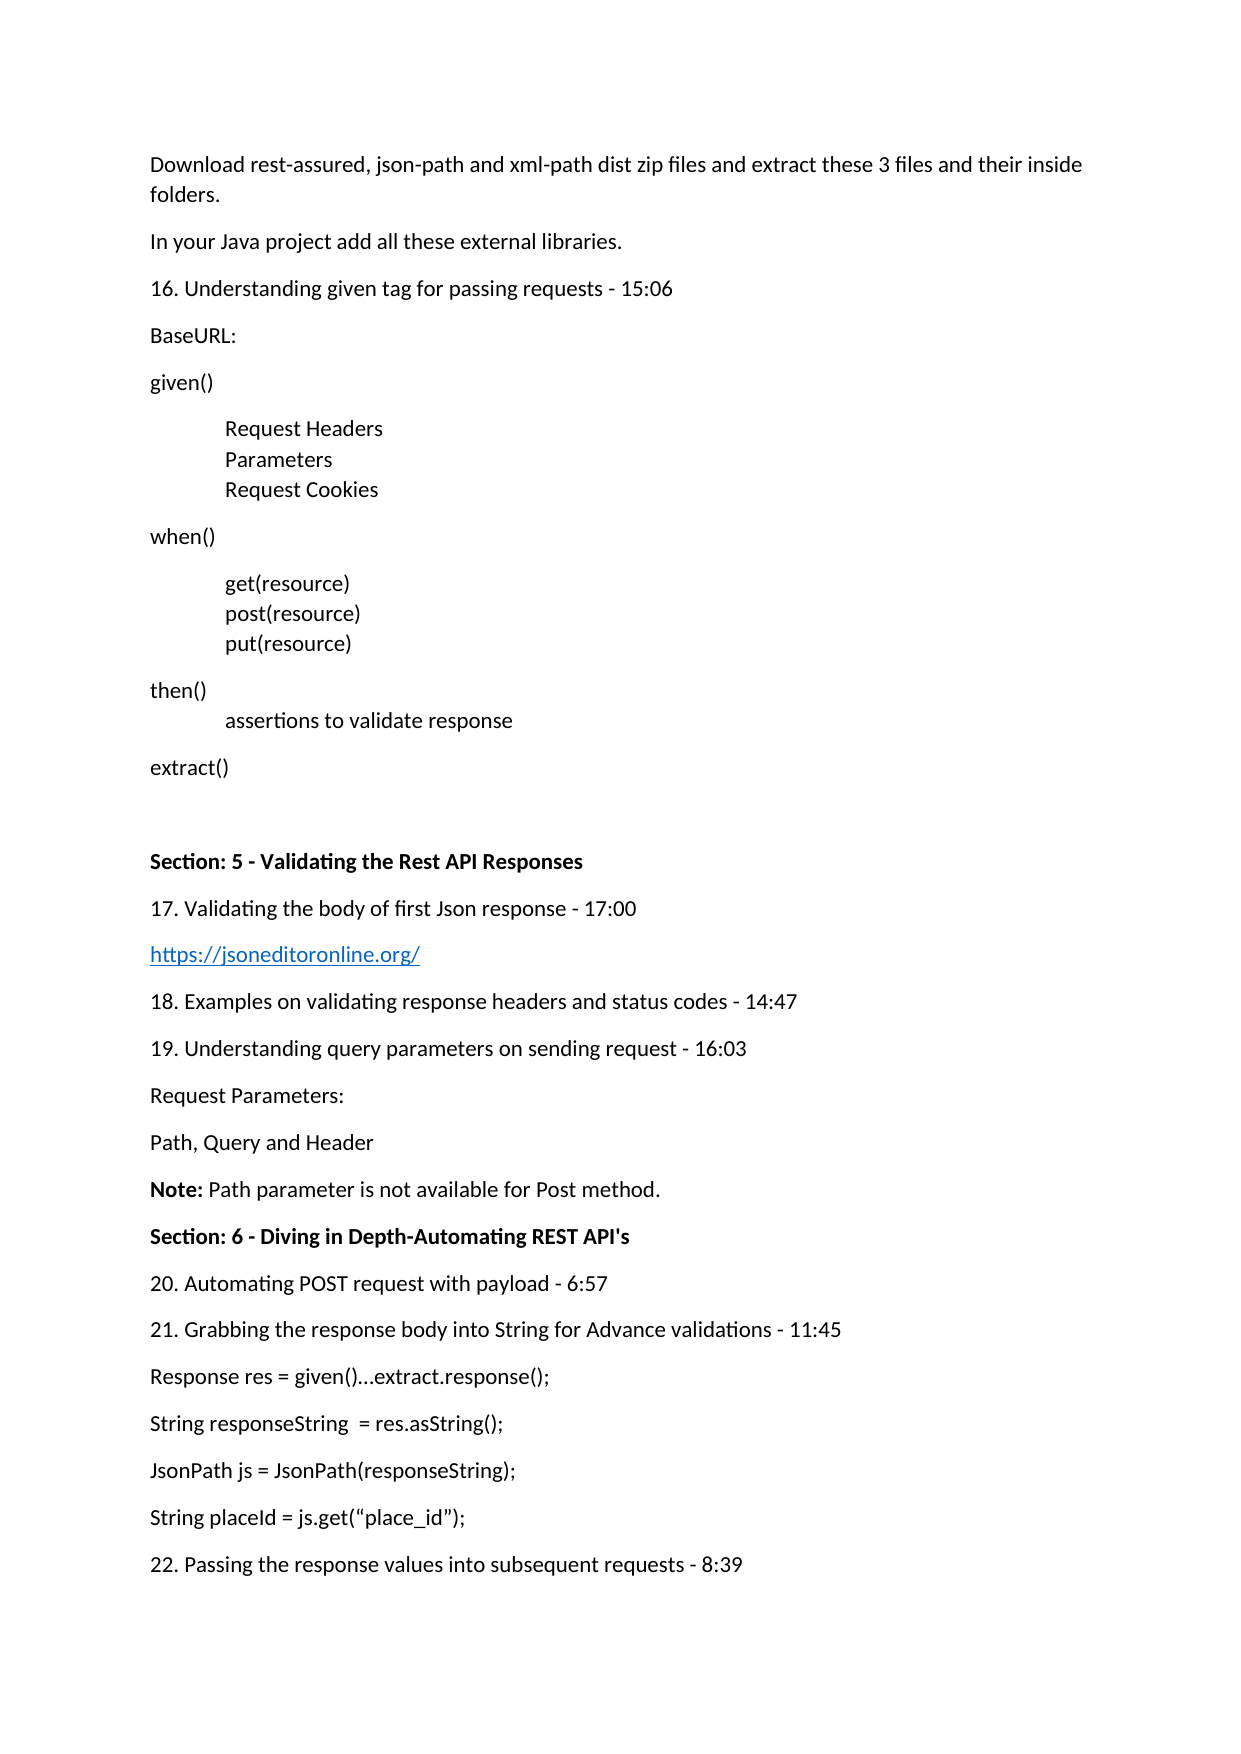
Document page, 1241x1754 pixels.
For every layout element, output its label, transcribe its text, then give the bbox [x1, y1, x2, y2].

text 17. Validating the body of first Json response - 17:00 [150, 894, 1090, 922]
text extract() [150, 753, 1090, 781]
text Section: 6 - Diving in Depth-Automating REST API's [150, 1222, 1090, 1250]
text Note: Path parameter is not available for Post method. [150, 1175, 1090, 1203]
text Request Headers Parameters Request Cookies [150, 414, 1090, 503]
text 21. Grabbing the response body into String for Advance validations - 11:45 [150, 1316, 1090, 1344]
text 19. Understanding query parameters on sending request - 16:03 [150, 1034, 1090, 1062]
text 18. Examples on validating response headers and status codes - 14:47 [150, 987, 1090, 1016]
text JsonPath js = JsonPath(responseString); [150, 1456, 1090, 1484]
text then() assertions to validate response [150, 676, 1090, 734]
text Section: 5 - Validating the Rest API Responses [150, 847, 1090, 875]
text Response res = given()…extract.response(); [150, 1362, 1090, 1391]
text https://jsoneditoronline.org/ [150, 941, 1090, 969]
text String placeId = js.get(“place_id”); [150, 1503, 1090, 1531]
text 16. Understanding given tag for passing requests - 15:06 [150, 274, 1090, 302]
text get(resource) post(resource) put(resource) [225, 569, 1090, 657]
text In your Java project add all these external libraries. [150, 227, 1090, 255]
text 20. Automating POST request with payload - 6:57 [150, 1269, 1090, 1297]
text when() [150, 522, 1090, 550]
text 22. Passing the response values into subsequent requests - 8:39 [150, 1550, 1090, 1578]
text Download rest-assured, json-path and xml-path dist zip files and extract these 3 files and their inside folders. [150, 150, 1090, 208]
text Request Parameters: [150, 1081, 1090, 1109]
text given() [150, 368, 1090, 396]
text Path, Query and Header [150, 1128, 1090, 1156]
text BaseURL: [150, 321, 1090, 349]
text String responseString = res.asString(); [150, 1409, 1090, 1437]
